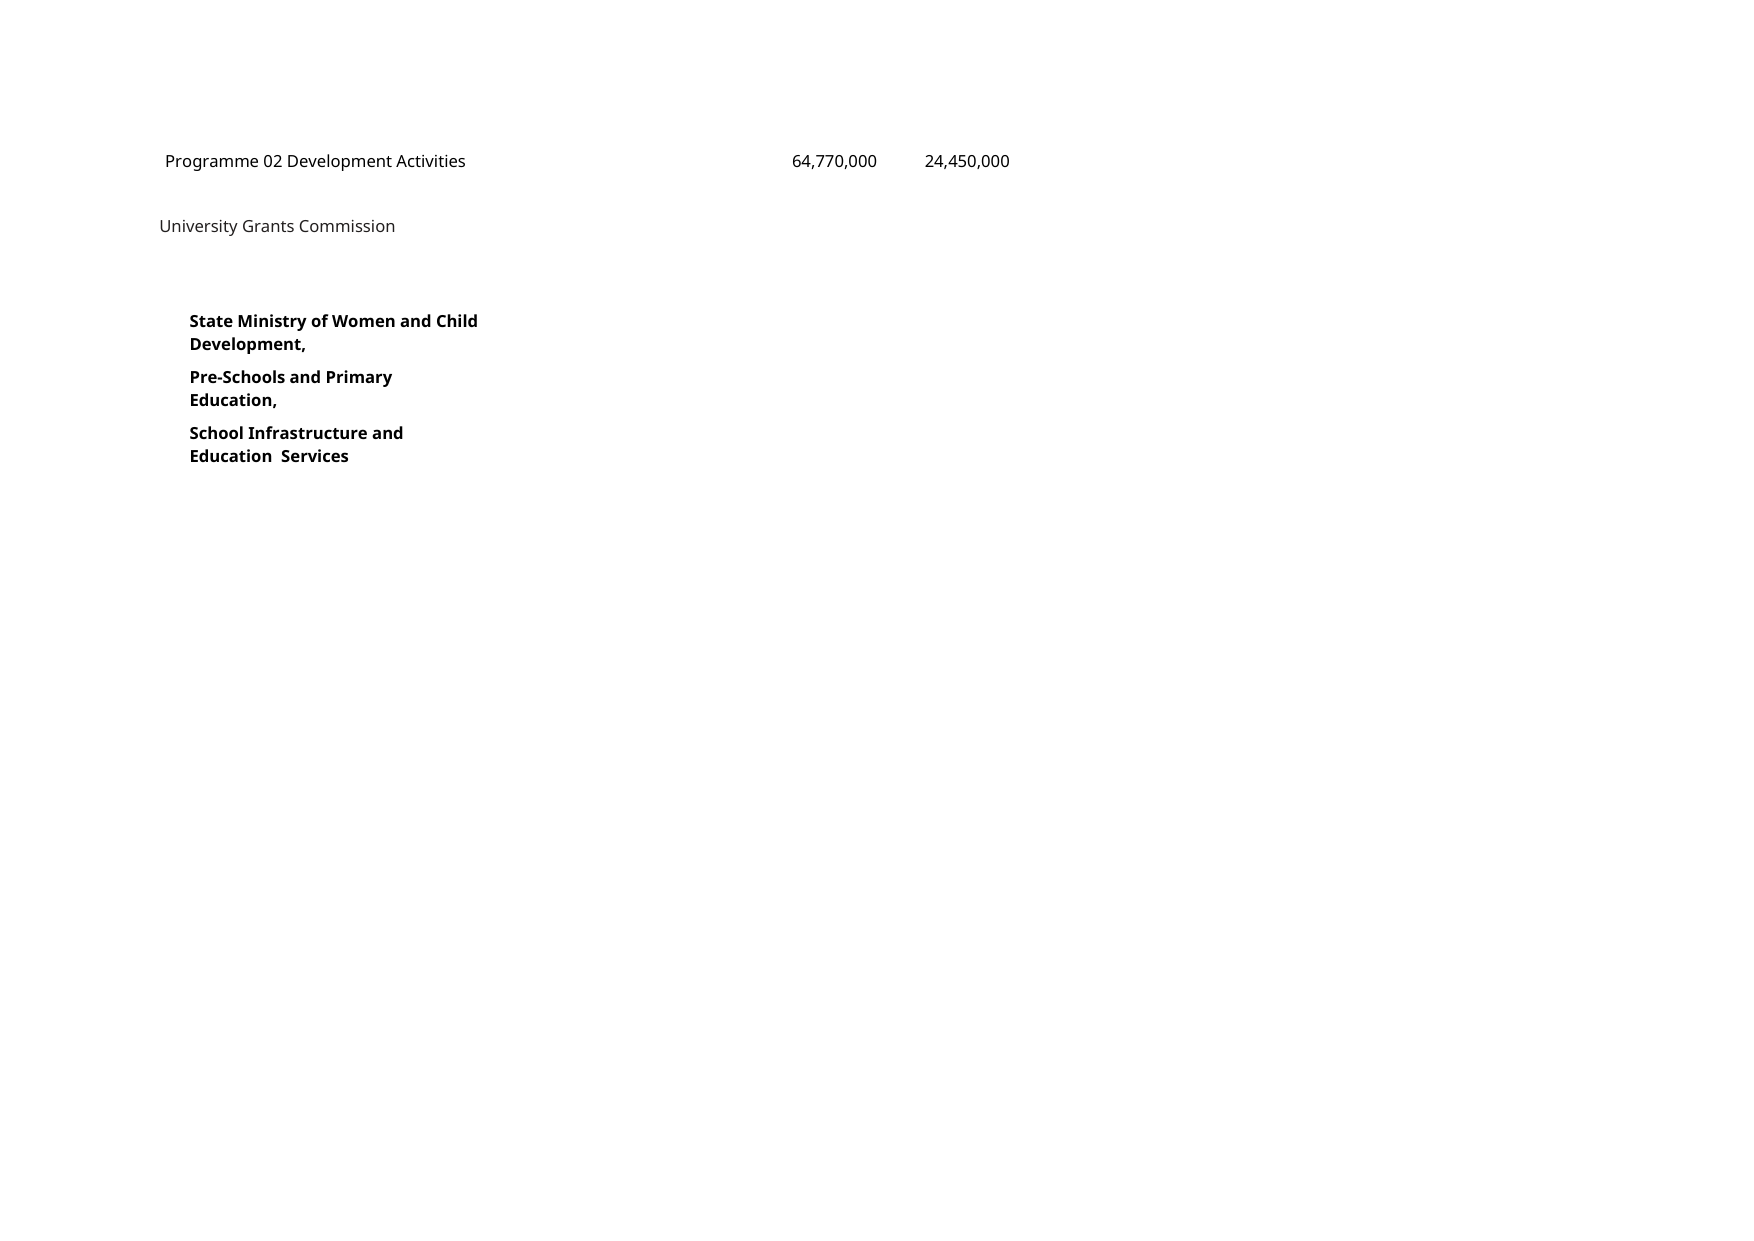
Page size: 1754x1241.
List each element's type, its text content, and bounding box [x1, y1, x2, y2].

text Programme 02 Development Activities 64,770,000 24,450,000 [165, 150, 1604, 173]
text University Grants Commission [159, 214, 1604, 237]
